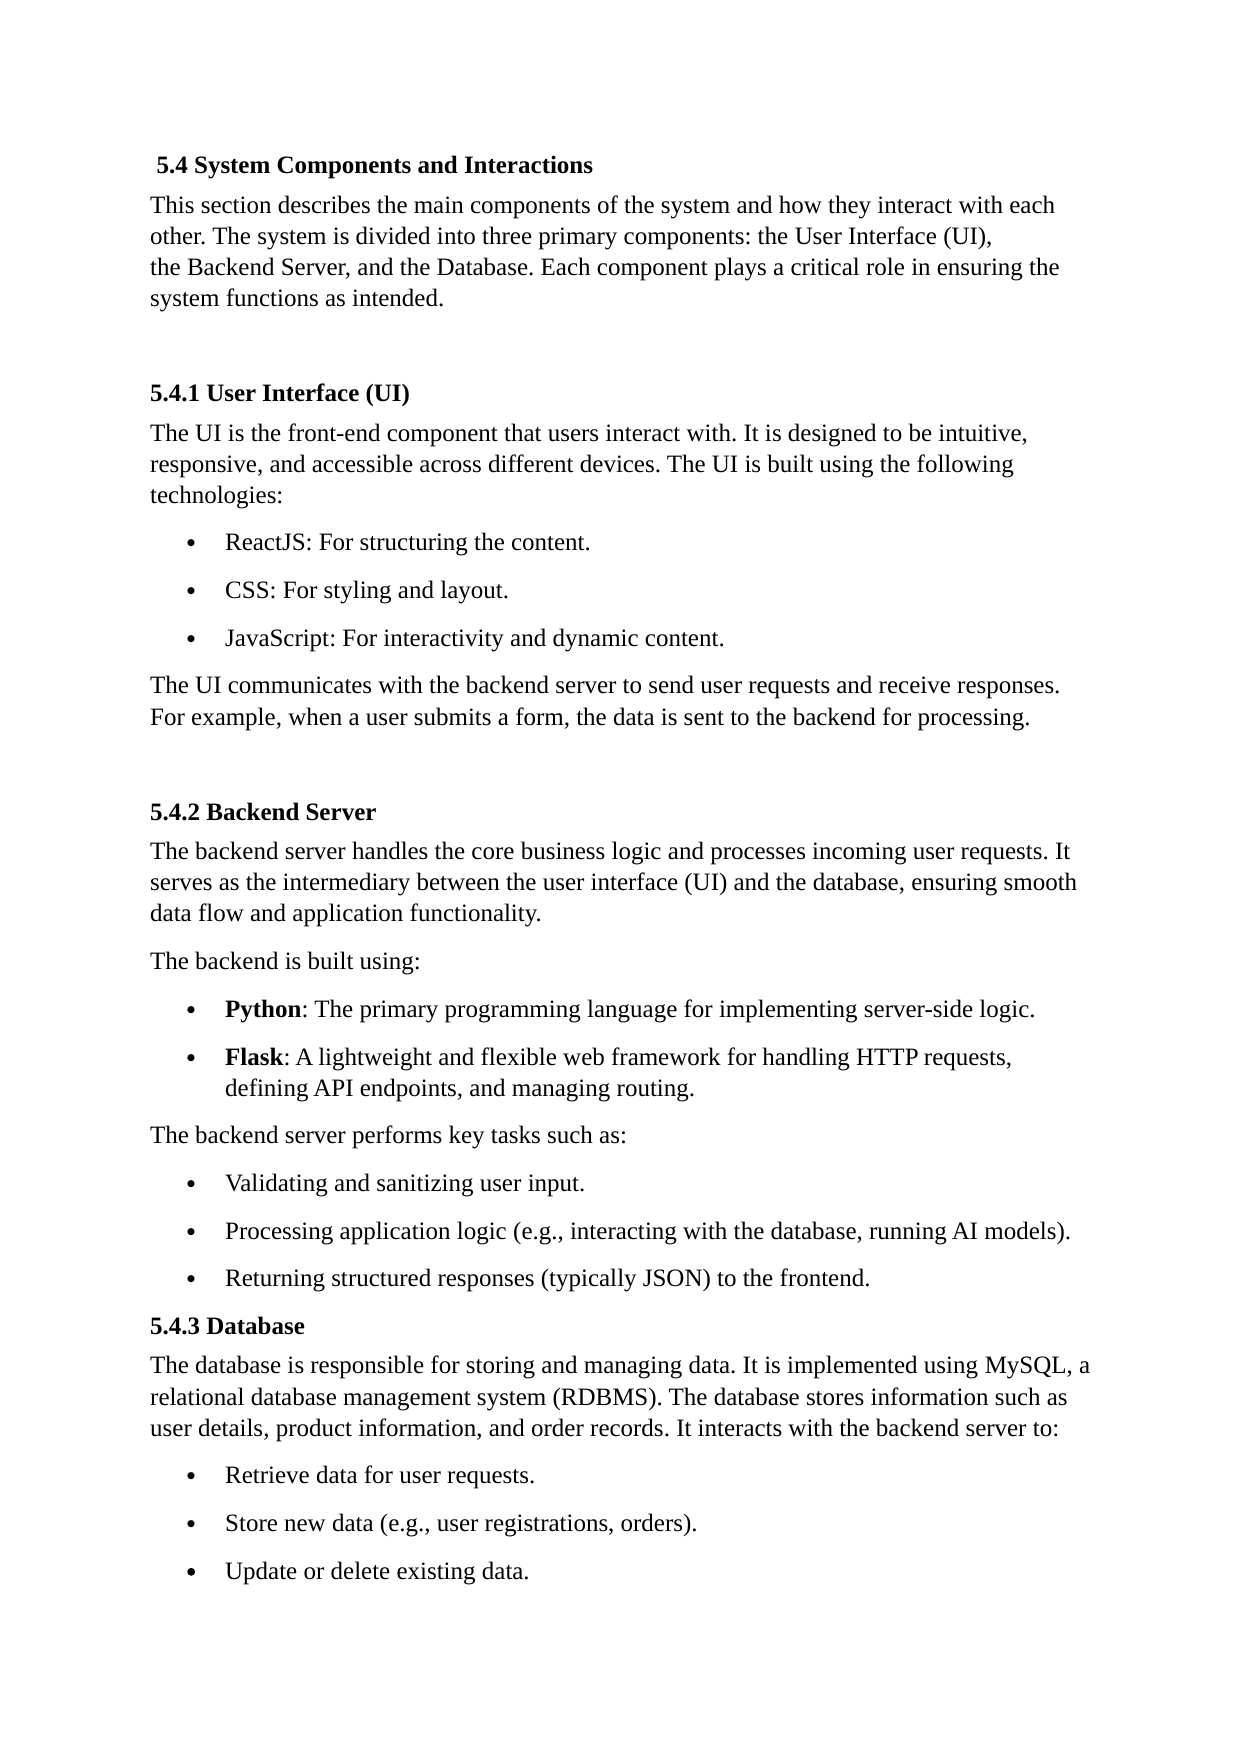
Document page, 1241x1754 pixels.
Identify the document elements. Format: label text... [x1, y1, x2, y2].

list Flask: A lightweight and flexible web framework for handling HTTP requests, defining API endpoints, and managing routing. [187, 1042, 1090, 1101]
subtitle 5.4 System Components and Interactions [150, 150, 1090, 179]
list Update or delete existing data. [187, 1556, 1090, 1584]
list Python: The primary programming language for implementing server-side logic. [187, 994, 1090, 1023]
list Processing application logic (e.g., interacting with the database, running AI models). [187, 1216, 1090, 1244]
subtitle 5.4.1 User Interface (UI) [150, 378, 1090, 407]
list Retrieve data for user requests. [187, 1460, 1090, 1489]
text The UI is the front-end component that users interact with. It is designed to be intuitive, responsive, and accessible across different devices. The UI is built using the following technologies: [150, 418, 1090, 508]
subtitle 5.4.3 Database [150, 1311, 1090, 1340]
text The backend server performs key tasks such as: [150, 1120, 1090, 1149]
list Returning structured responses (typically JSON) to the frontend. [187, 1263, 1090, 1292]
text The UI communicates with the backend server to send user requests and receive responses. For example, when a user submits a form, the data is sent to the backend for processing. [150, 671, 1090, 730]
text The database is responsible for storing and managing data. It is implemented using MySQL, a relational database management system (RDBMS). The database stores information such as user details, product information, and order records. It interacts with the backend server to: [150, 1351, 1090, 1441]
text This section describes the main components of the system and how they interact with each other. The system is divided into three primary components: the User Interface (UI), the Backend Server, and the Database. Each component plays a critical role in ensuring the system functions as intended. [150, 190, 1090, 312]
text The backend is built using: [150, 946, 1090, 975]
list ReactJS: For structuring the content. [187, 527, 1090, 556]
subtitle 5.4.2 Backend Server [150, 797, 1090, 826]
list CSS: For styling and layout. [187, 575, 1090, 604]
text The backend server handles the core business logic and processes incoming user requests. It serves as the intermediary between the user interface (UI) and the database, ensuring smooth data flow and application functionality. [150, 836, 1090, 927]
list JavaScript: For interactivity and dynamic content. [187, 623, 1090, 652]
list Validating and sanitizing user input. [187, 1168, 1090, 1197]
list Store new data (e.g., user registrations, orders). [187, 1508, 1090, 1537]
